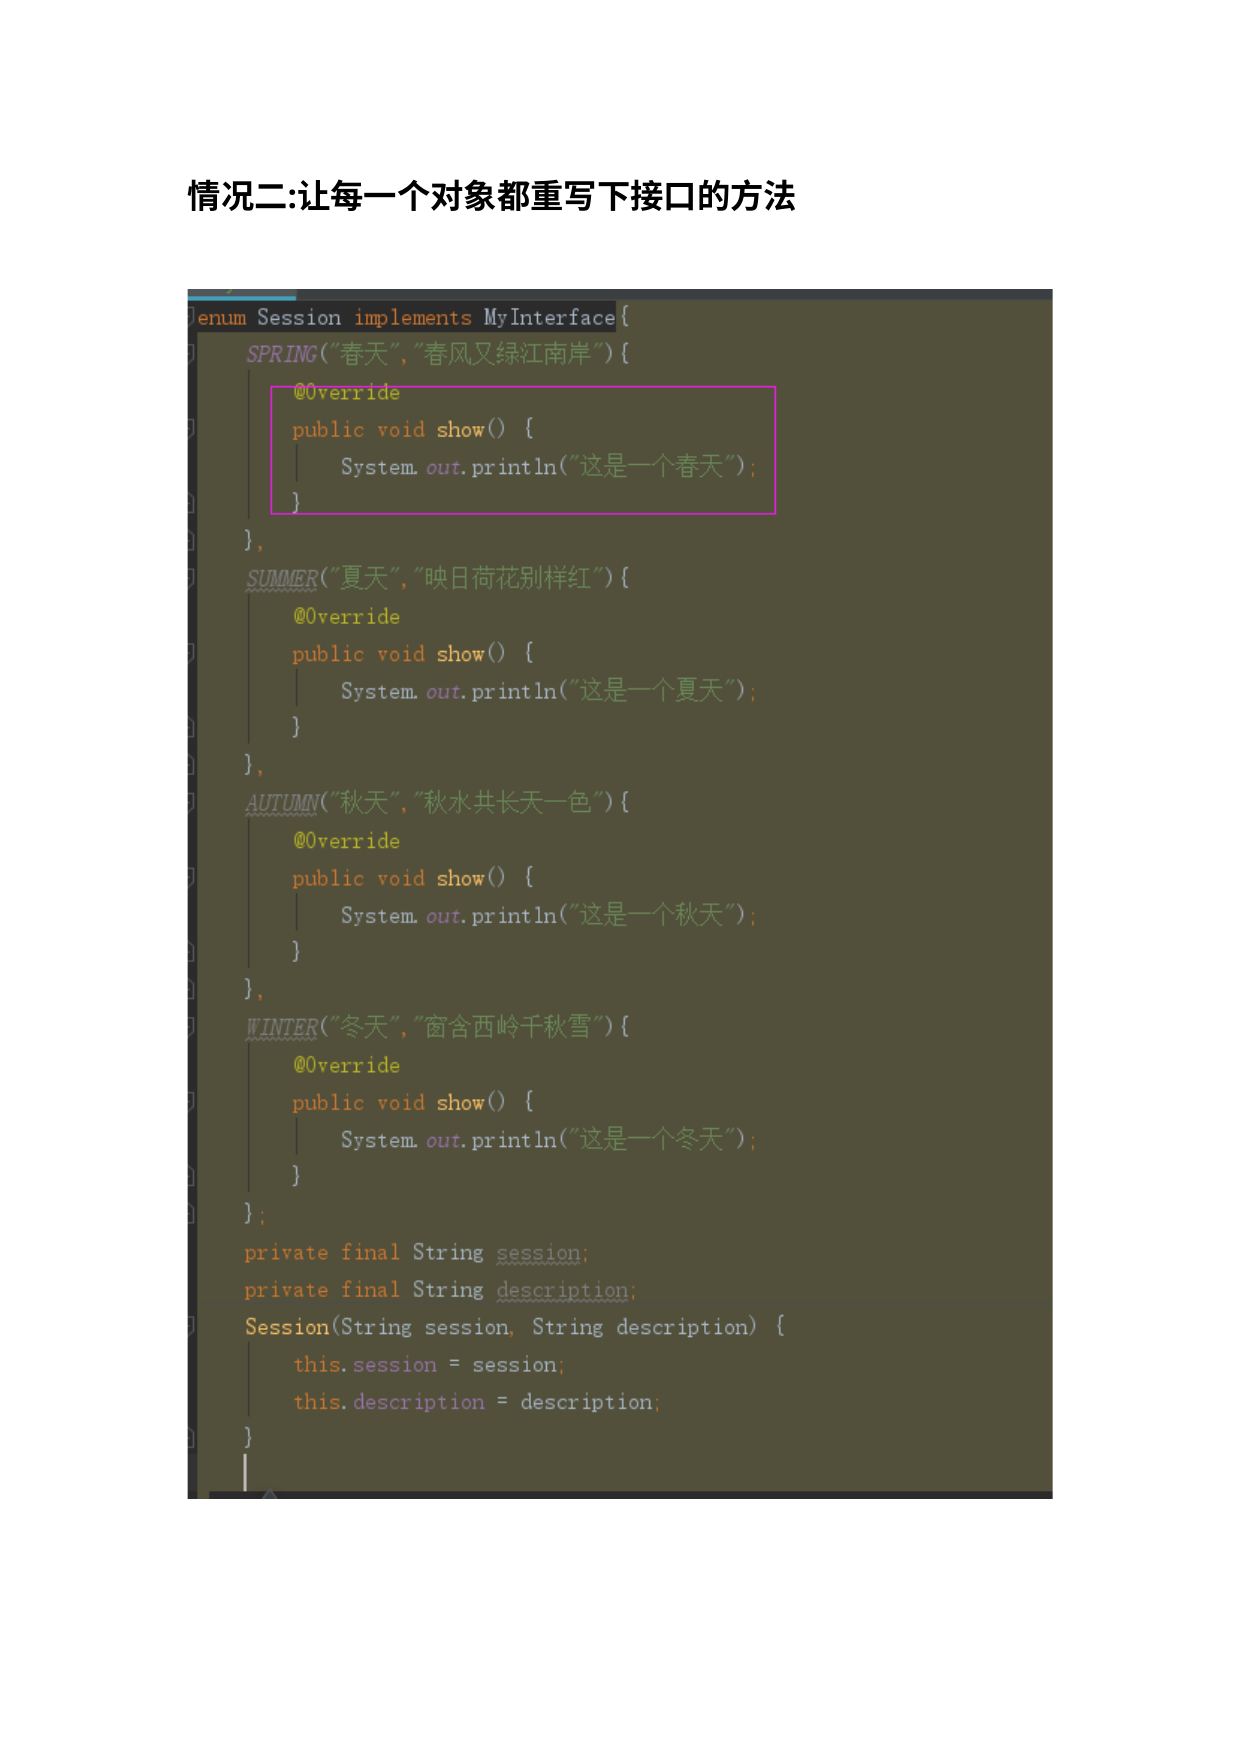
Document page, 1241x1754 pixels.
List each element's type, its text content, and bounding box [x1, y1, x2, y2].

subtitle 情况二:让每一个对象都重写下接口的方法 [187, 162, 1053, 227]
picture [187, 289, 1053, 1499]
